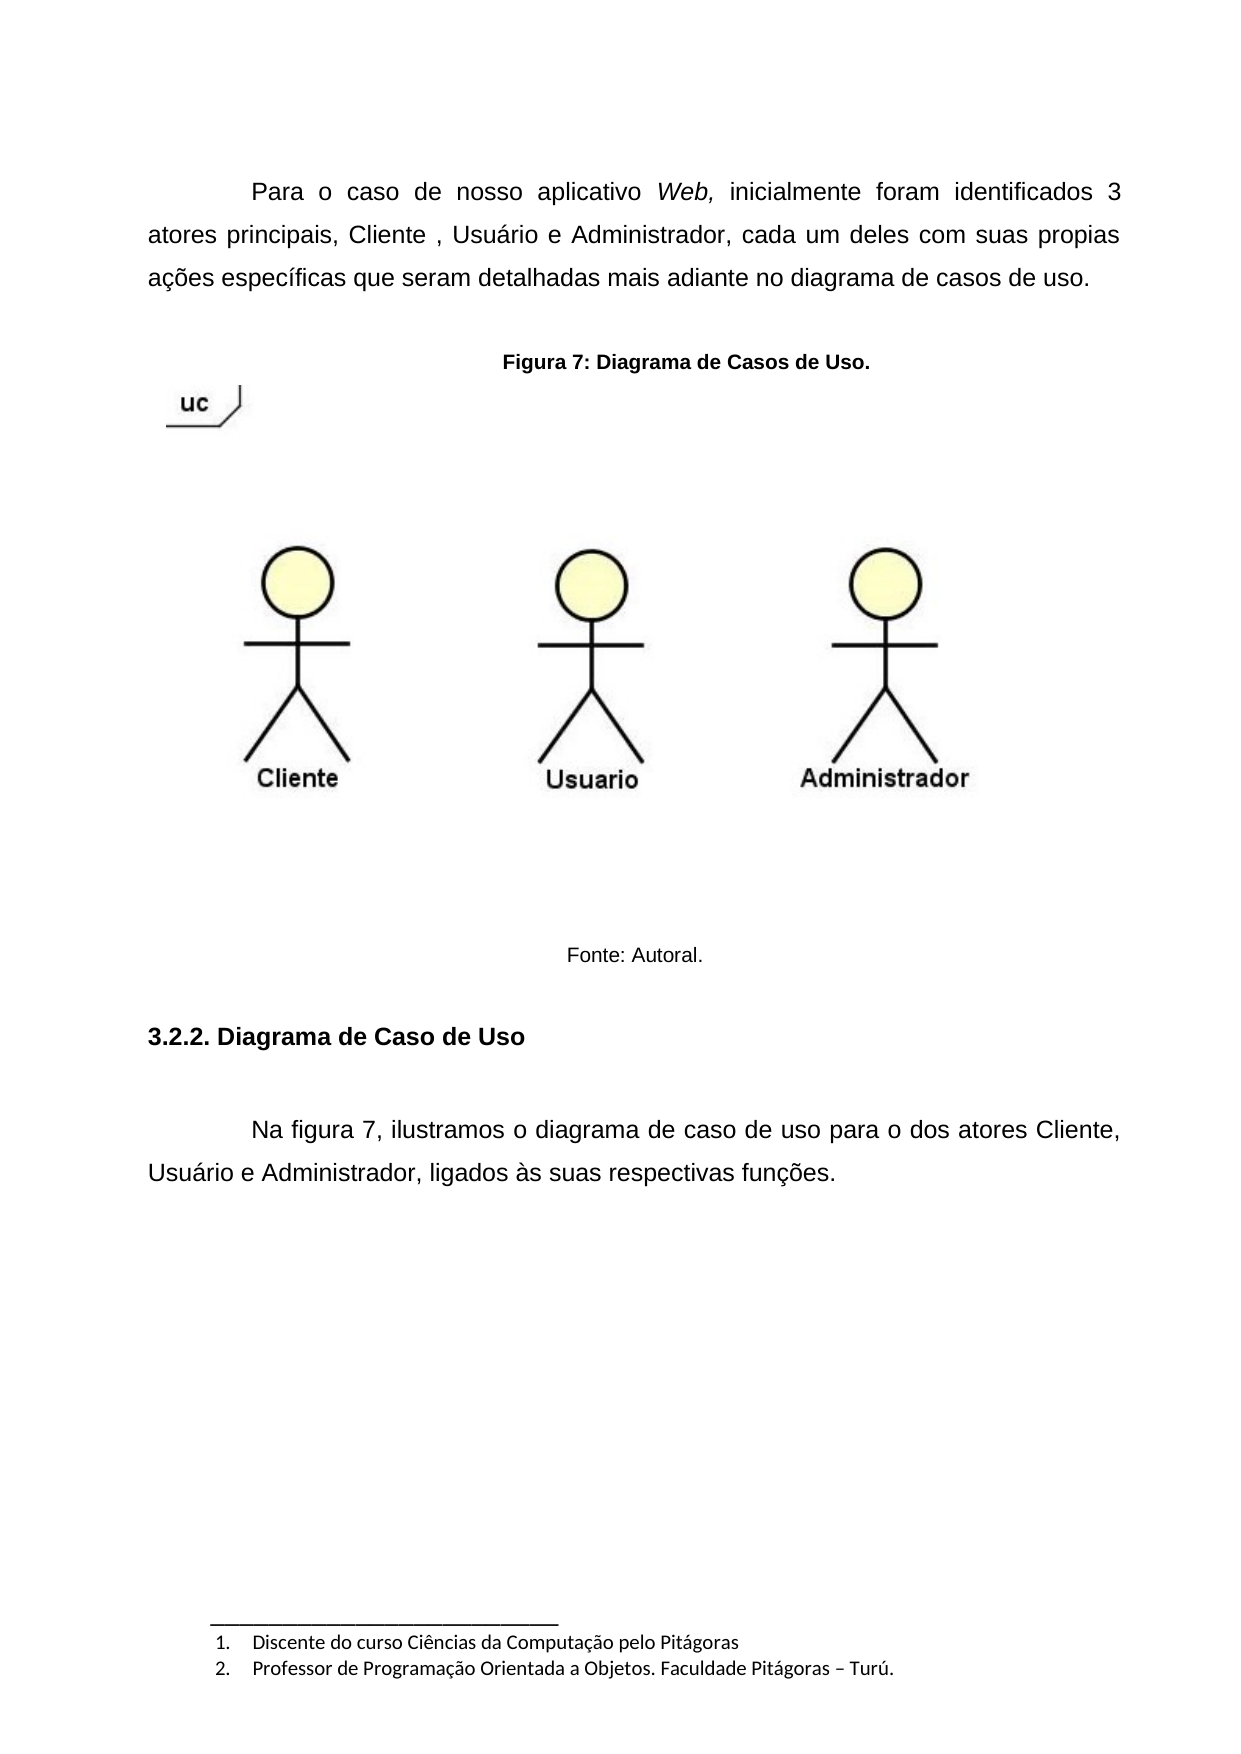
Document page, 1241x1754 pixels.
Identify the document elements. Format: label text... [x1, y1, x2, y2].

text Figura 7: Diagrama de Casos de Uso. [148, 350, 1122, 374]
picture [166, 385, 1104, 925]
text 3.2.2. Diagrama de Caso de Uso [148, 1022, 1122, 1050]
text Fonte: Autoral. [148, 942, 1122, 966]
text Para o caso de nosso aplicativo Web, inicialmente foram identificados 3 atores principais, Cliente , Usuário e Administrador, cada um deles com suas propias ações específicas que seram detalhadas mais adiante no diagrama de casos de uso. [148, 177, 1122, 292]
text Na figura 7, ilustramos o diagrama de caso de uso para o dos atores Cliente, Usuário e Administrador, ligados às suas respectivas funções. [148, 1115, 1122, 1187]
